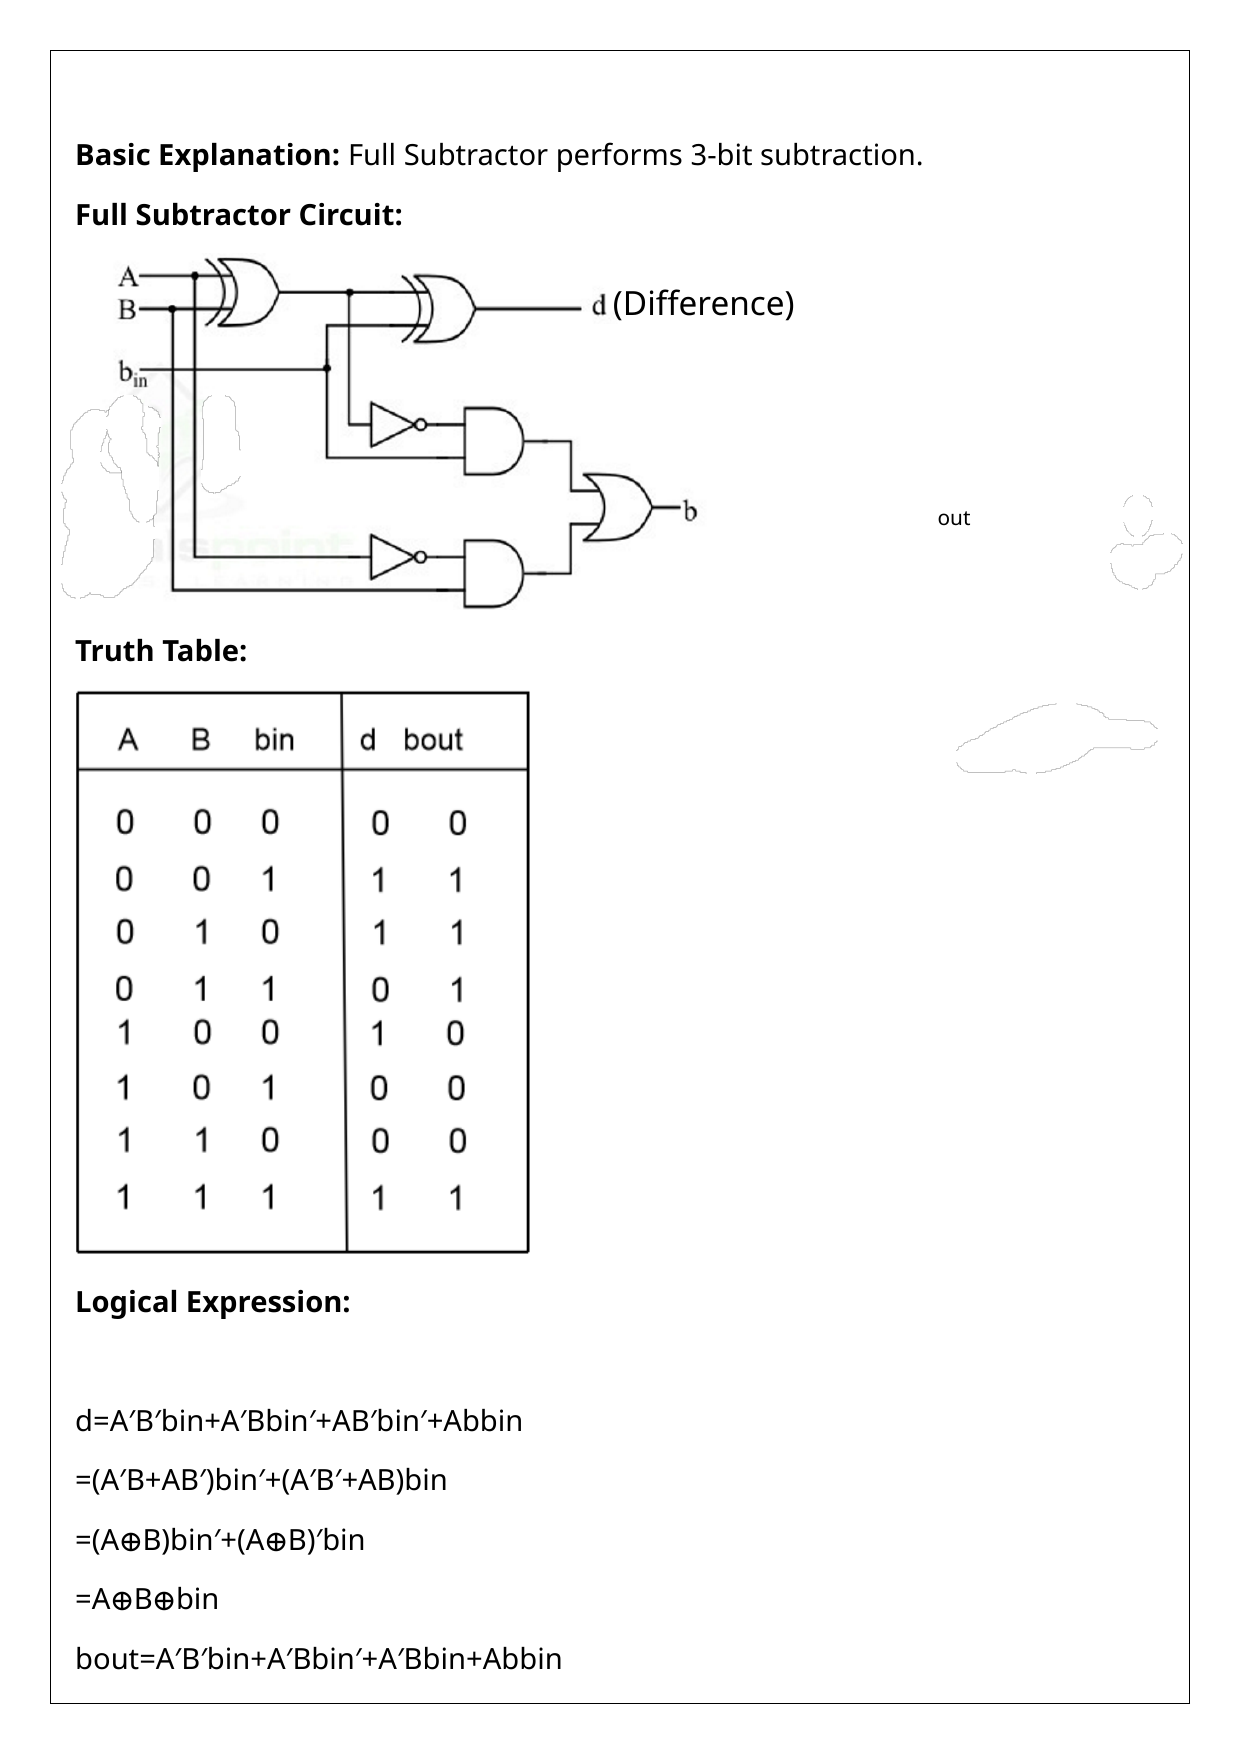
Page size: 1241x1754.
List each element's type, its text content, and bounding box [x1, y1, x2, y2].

text bout=A′B′bin+A′Bbin′+A′Bbin+Abbin [75, 1638, 1165, 1678]
text =(A′B+AB′)bin′+(A′B′+AB)bin [75, 1459, 1165, 1499]
picture [1110, 495, 1183, 590]
picture [61, 253, 710, 610]
picture [956, 703, 1158, 774]
text Logical Expression: [75, 1281, 1165, 1321]
text d=A′B′bin+A′Bbin′+AB′bin′+Abbin [75, 1400, 1165, 1440]
text Full Subtractor Circuit: [75, 194, 1165, 234]
text Basic Explanation: Full Subtractor performs 3-bit subtraction. [75, 134, 1165, 174]
picture [75, 689, 538, 1262]
text =A⊕B⊕bin [75, 1578, 1165, 1618]
text Truth Table: [75, 630, 1165, 669]
text =(A⊕B)bin′+(A⊕B)′bin [75, 1519, 1165, 1559]
